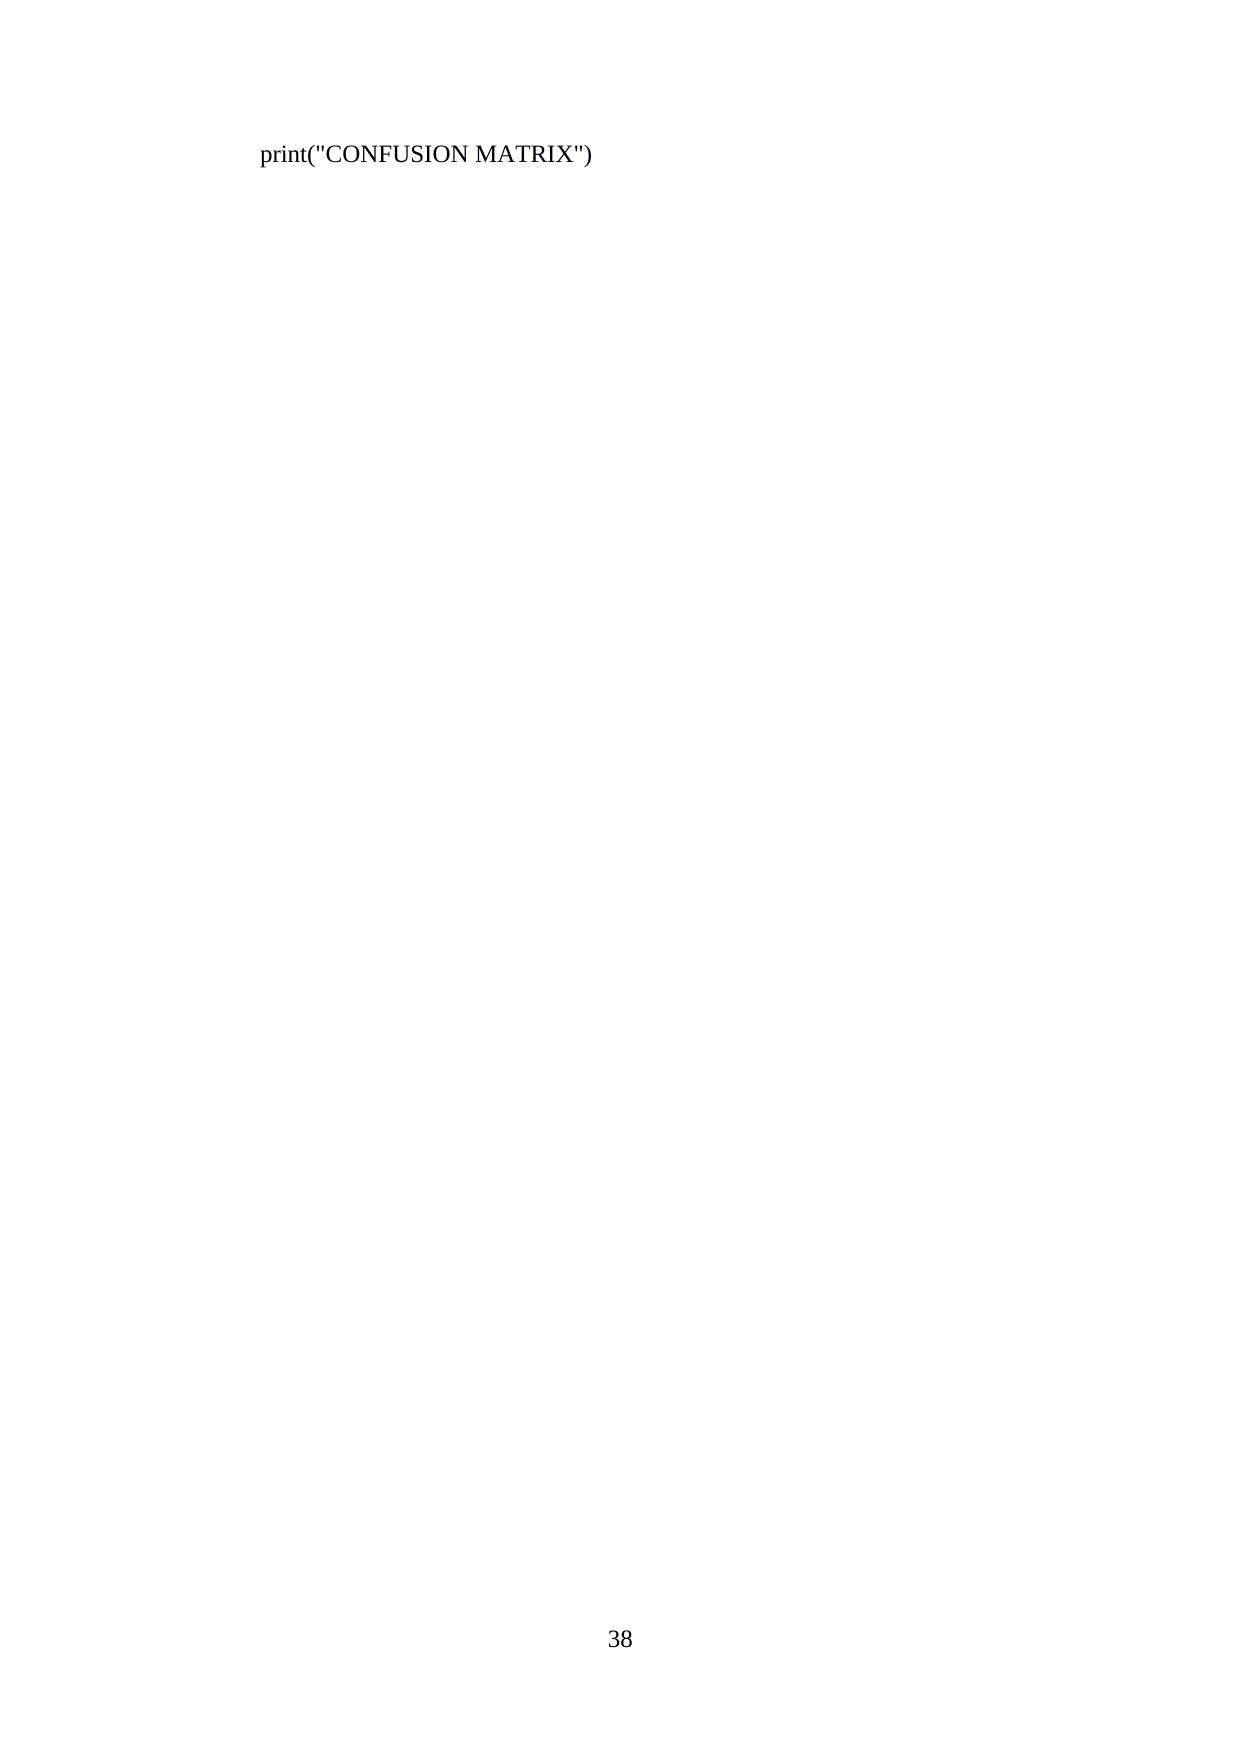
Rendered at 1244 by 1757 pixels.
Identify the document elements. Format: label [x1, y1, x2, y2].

text [260, 139, 722, 168]
